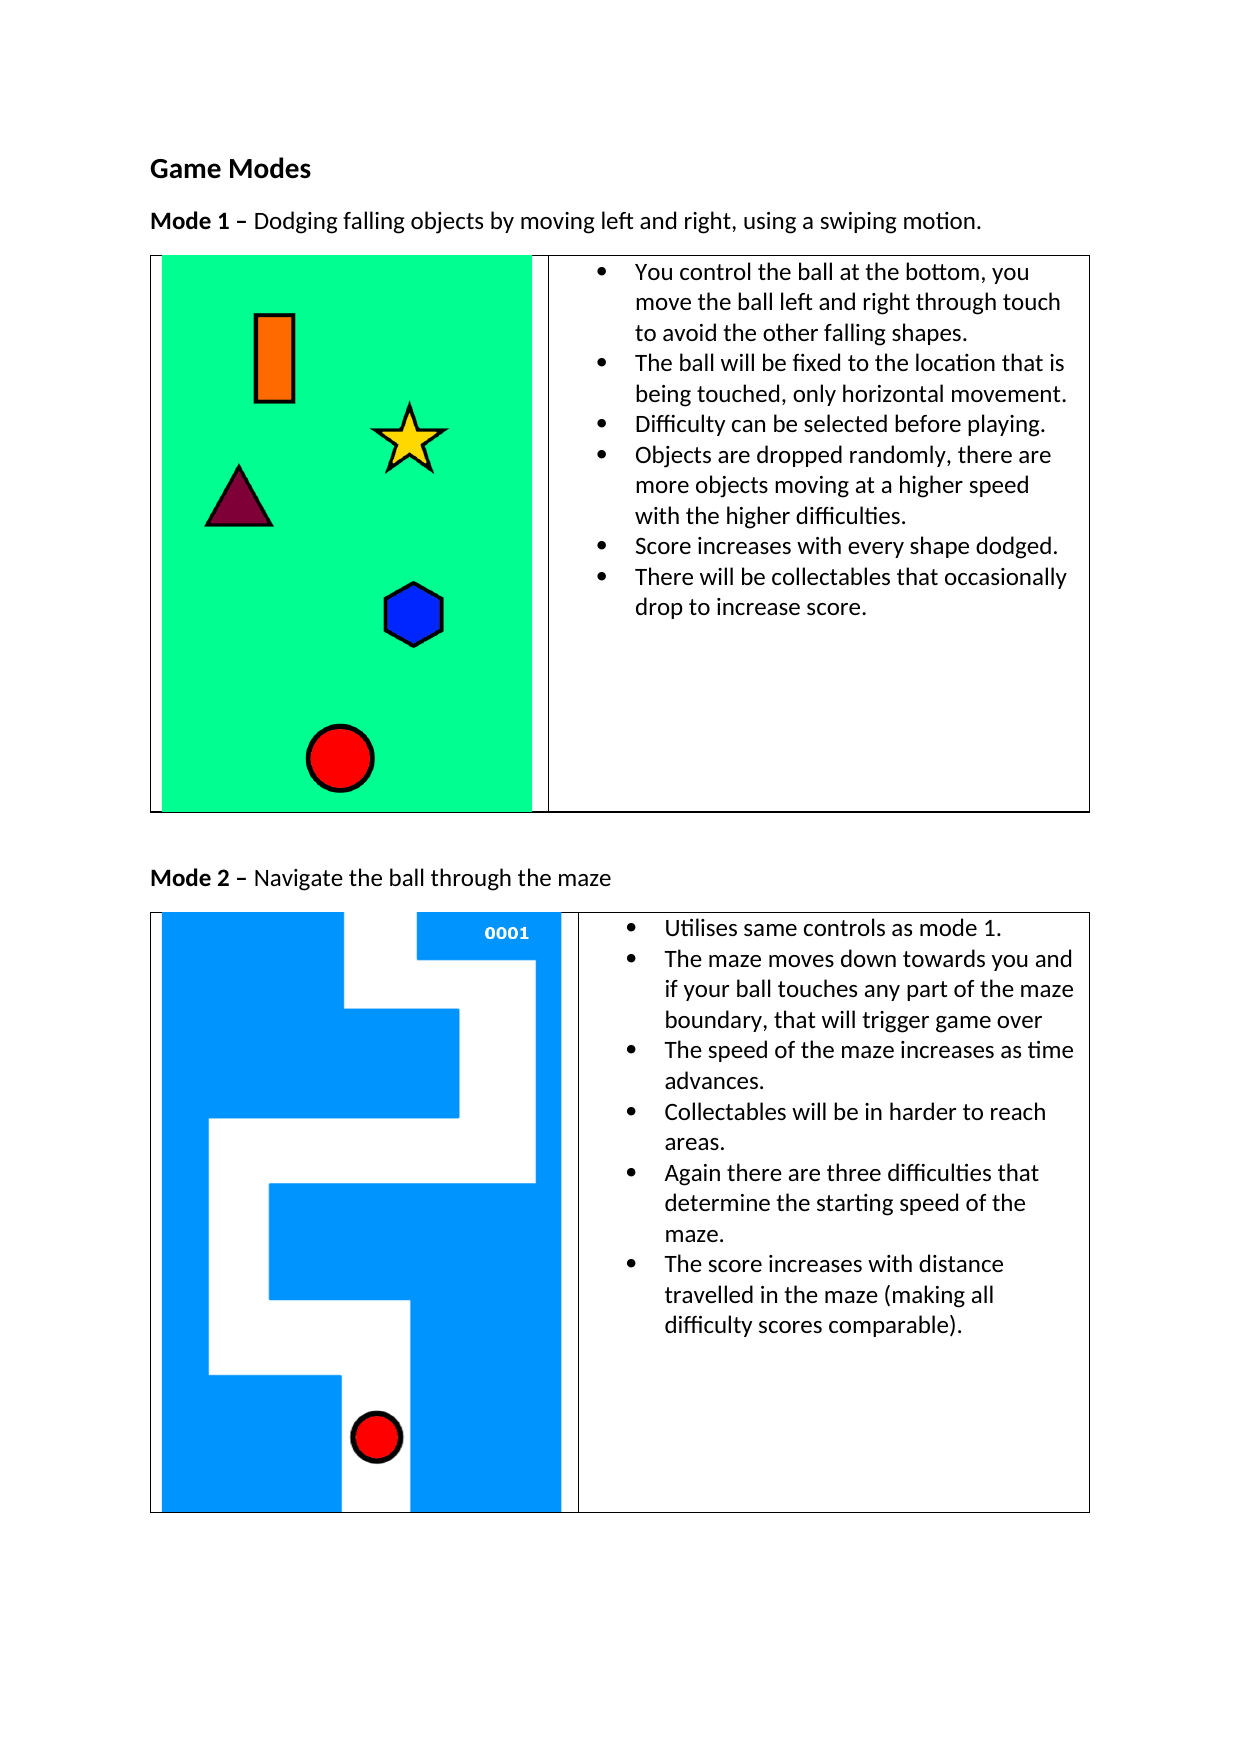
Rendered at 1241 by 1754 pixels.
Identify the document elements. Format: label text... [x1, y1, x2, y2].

table_header [151, 913, 161, 1512]
picture [161, 255, 533, 812]
text Mode 1 – Dodging falling objects by moving left and right, using a swiping motion. [150, 205, 1090, 236]
table_header Utilises same controls as mode 1. The maze moves down towards you and if your ball touches any part of the maze boundary, that will trigger game over The speed of the maze increases as time advances. Collectables will be in harder to reach areas. Again there are three difficulties that determine the starting speed of the maze. The score increases with distance travelled in the maze (making all difficulty scores comparable). [579, 913, 1089, 1512]
table_header [533, 256, 548, 811]
text Game Modes [150, 150, 1090, 186]
table_header [151, 256, 161, 811]
picture [161, 912, 562, 1512]
text Mode 2 – Navigate the ball through the maze [150, 862, 1090, 892]
table_header You control the ball at the bottom, you move the ball left and right through touch to avoid the other falling shapes. The ball will be fixed to the location that is being touched, only horizontal movement. Difficulty can be selected before playing. Objects are dropped randomly, there are more objects moving at a higher speed with the higher difficulties. Score increases with every shape dodged. There will be collectables that occasionally drop to increase score. [549, 256, 1089, 811]
table_header [562, 913, 578, 1512]
